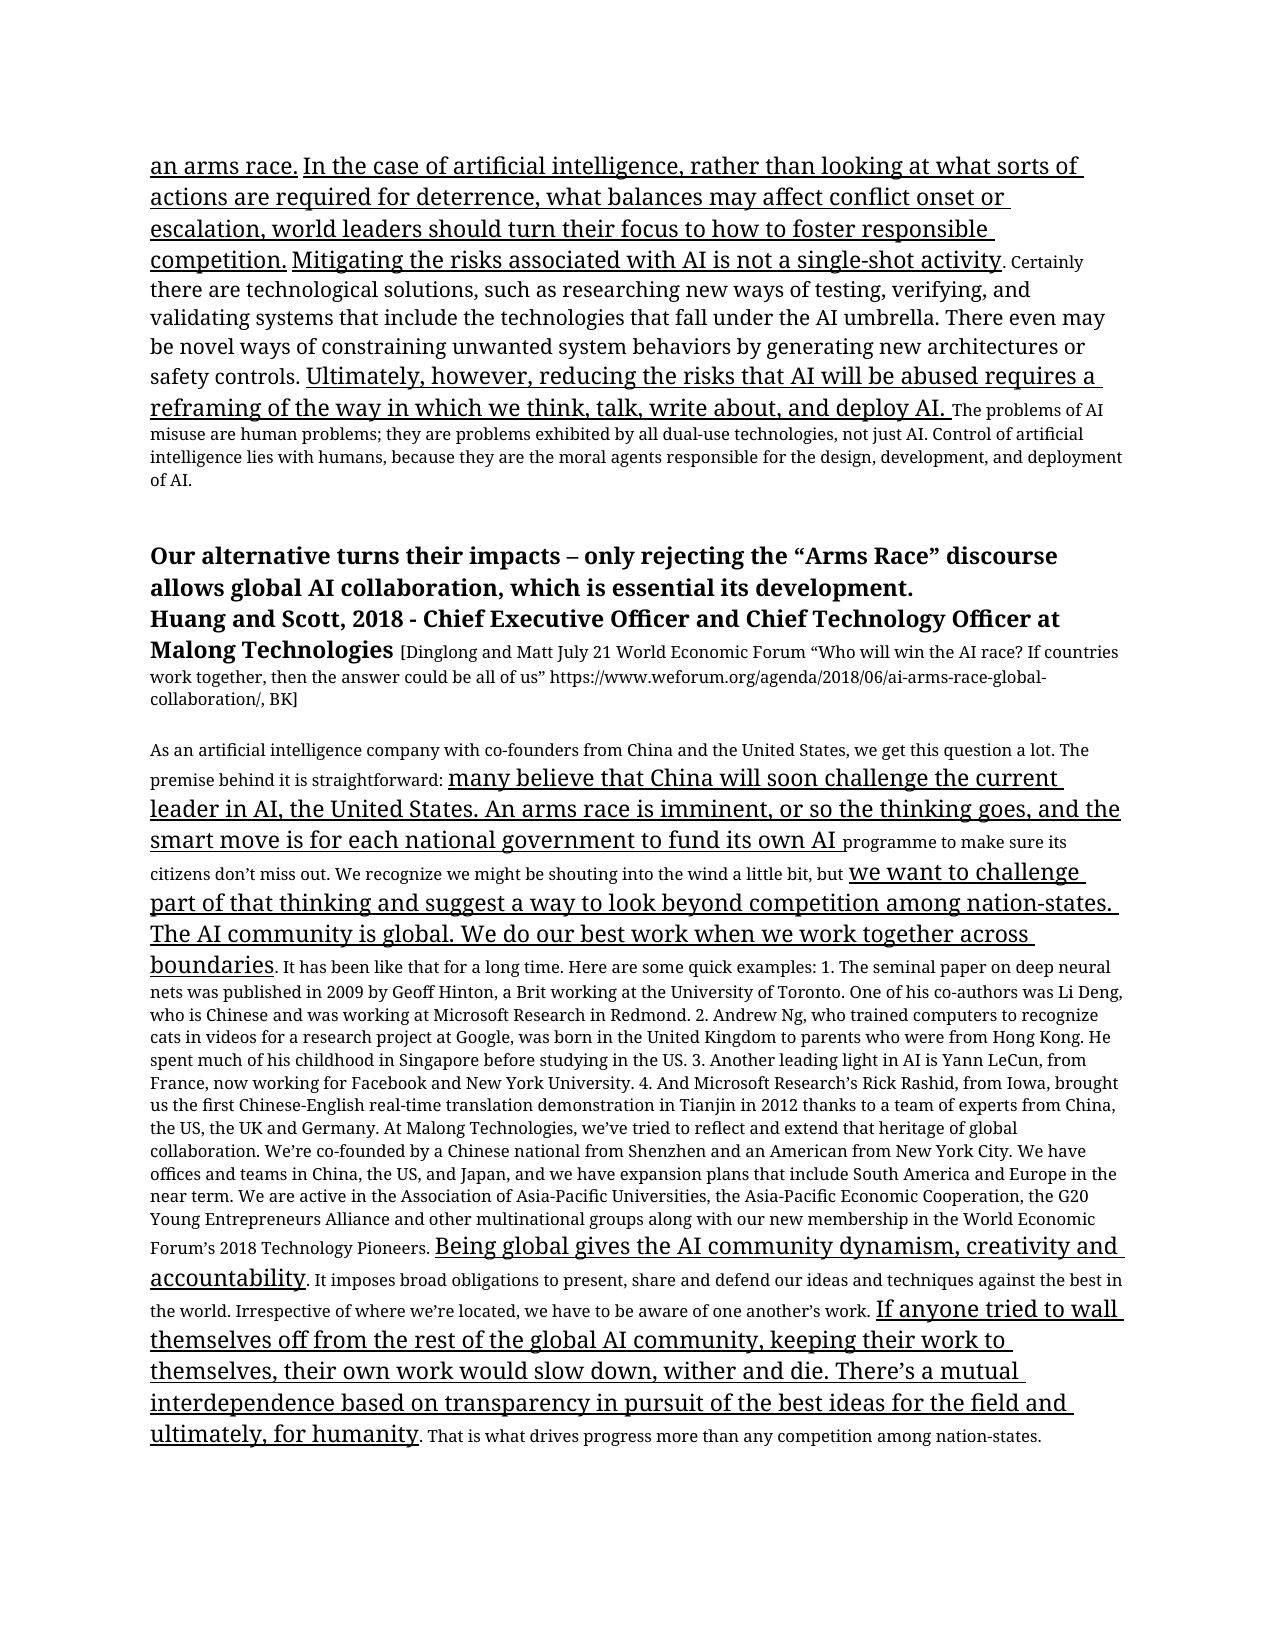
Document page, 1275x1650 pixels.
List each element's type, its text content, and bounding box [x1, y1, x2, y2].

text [150, 150, 1125, 491]
text Huang and Scott, 2018 - Chief Executive Officer and Chief Technology Officer at Malong Technologies [Dinglong and Matt July 21 World Economic Forum “Who will win the AI race? If countries work together, then the answer could be all of us” https://www.weforum.org/agenda/2018/06/ai-arms-race-global-collaboration/, BK] [150, 603, 1125, 711]
subtitle Our alternative turns their impacts – only rejecting the “Arms Race” discourse allows global AI collaboration, which is essential its development. [150, 540, 1125, 603]
text As an artificial intelligence company with co-founders from China and the United States, we get this question a lot. The premise behind it is straightforward: many believe that China will soon challenge the current leader in AI, the United States. An arms race is imminent, or so the thinking goes, and the smart move is for each national government to fund its own AI programme to make sure its citizens don’t miss out. We recognize we might be shouting into the wind a little bit, but we want to challenge part of that thinking and suggest a way to look beyond competition among nation-states. The AI community is global. We do our best work when we work together across boundaries. It has been like that for a long time. Here are some quick examples: 1. The seminal paper on deep neural nets was published in 2009 by Geoff Hinton, a Brit working at the University of Toronto. One of his co-authors was Li Deng, who is Chinese and was working at Microsoft Research in Redmond. 2. Andrew Ng, who trained computers to recognize cats in videos for a research project at Google, was born in the United Kingdom to parents who were from Hong Kong. He spent much of his childhood in Singapore before studying in the US. 3. Another leading light in AI is Yann LeCun, from France, now working for Facebook and New York University. 4. And Microsoft Research’s Rick Rashid, from Iowa, brought us the first Chinese-English real-time translation demonstration in Tianjin in 2012 thanks to a team of experts from China, the US, the UK and Germany. At Malong Technologies, we’ve tried to reflect and extend that heritage of global collaboration. We’re co-founded by a Chinese national from Shenzhen and an American from New York City. We have offices and teams in China, the US, and Japan, and we have expansion plans that include South America and Europe in the near term. We are active in the Association of Asia-Pacific Universities, the Asia-Pacific Economic Cooperation, the G20 Young Entrepreneurs Alliance and other multinational groups along with our new membership in the World Economic Forum’s 2018 Technology Pioneers. Being global gives the AI community dynamism, creativity and accountability. It imposes broad obligations to present, share and defend our ideas and techniques against the best in the world. Irrespective of where we’re located, we have to be aware of one another’s work. If anyone tried to wall themselves off from the rest of the global AI community, keeping their work to themselves, their own work would slow down, wither and die. There’s a mutual interdependence based on transparency in pursuit of the best ideas for the field and ultimately, for humanity. That is what drives progress more than any competition among nation-states. [150, 739, 1125, 1449]
